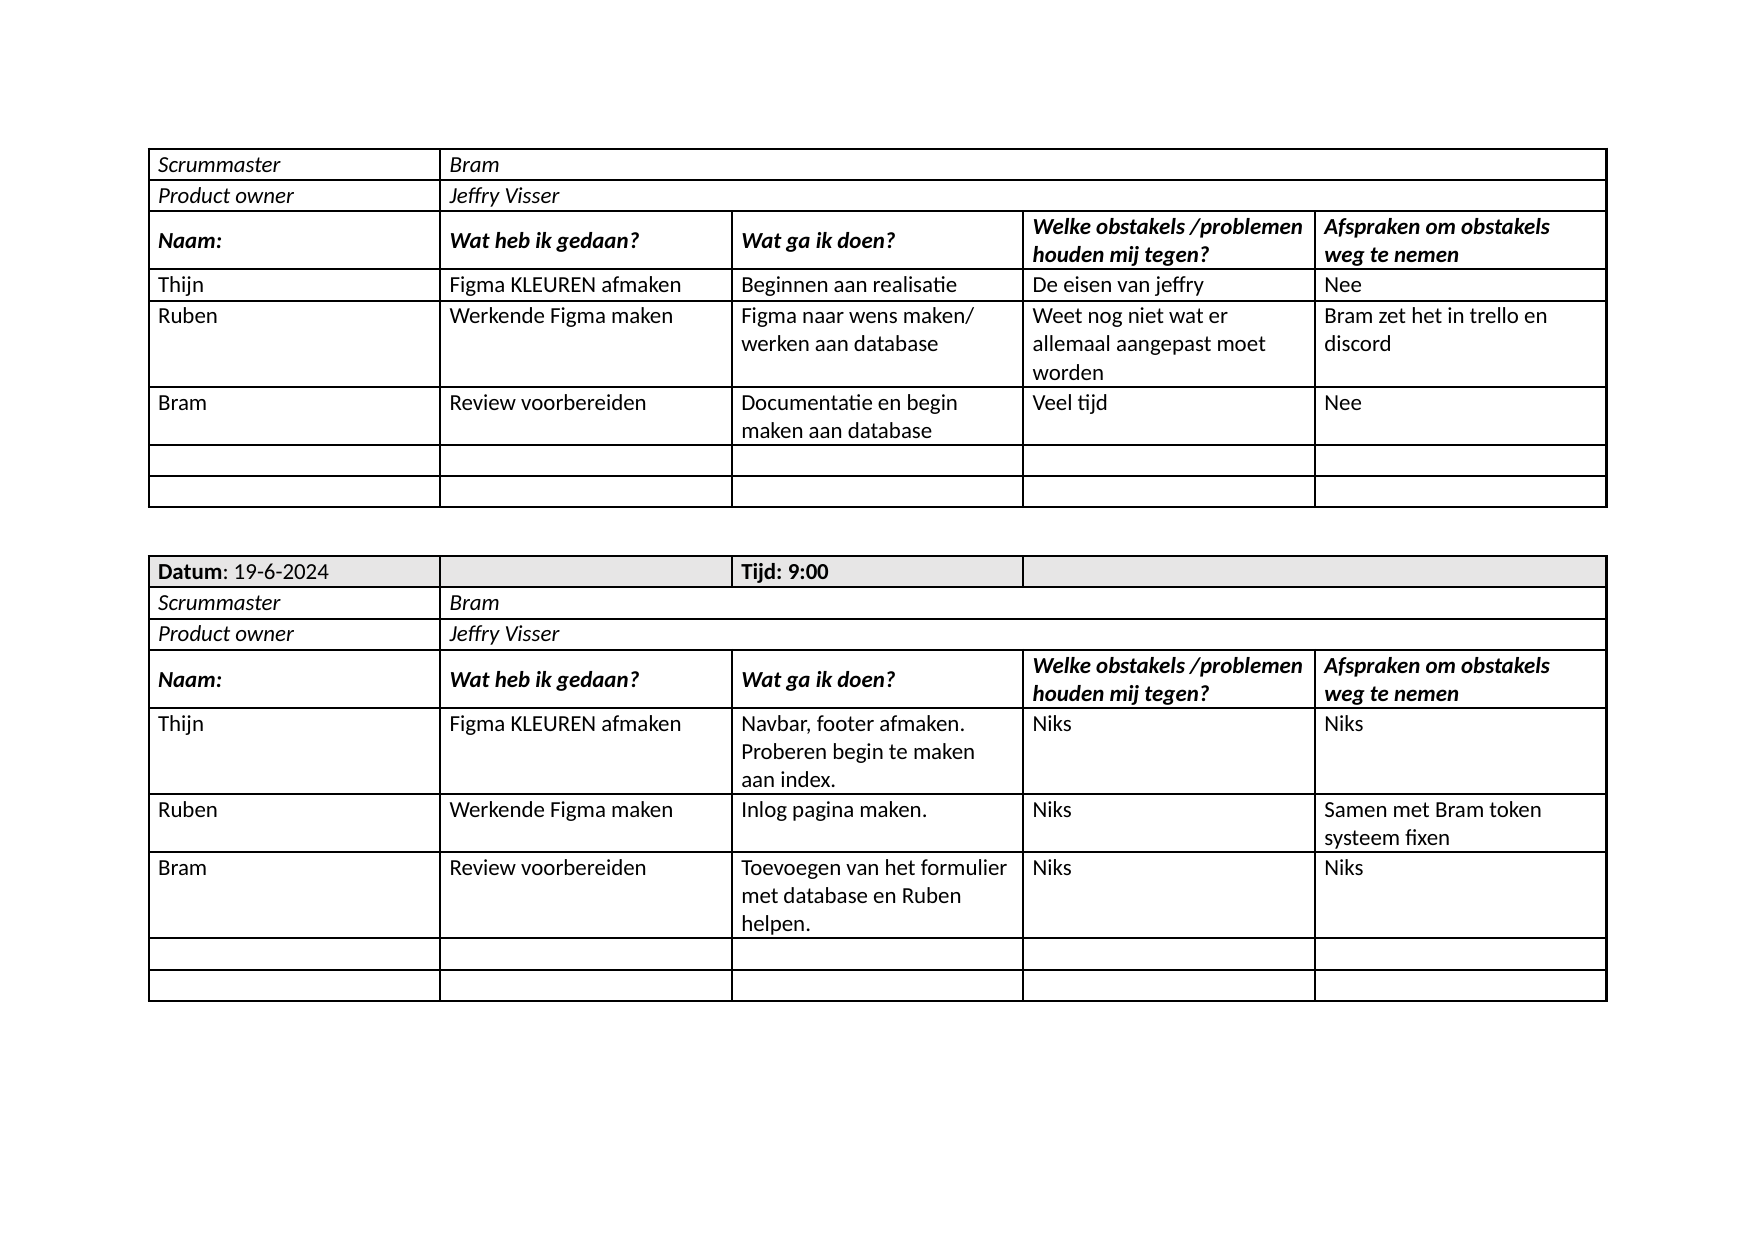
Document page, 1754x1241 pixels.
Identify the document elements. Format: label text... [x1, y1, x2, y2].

table_cell Nee [1316, 270, 1605, 299]
table_cell [1316, 477, 1605, 506]
table_cell Toevoegen van het formulier met database en Ruben helpen. [733, 853, 1022, 937]
table_cell [1316, 446, 1605, 475]
table_cell Scrummaster [150, 588, 439, 617]
table_cell Thijn [150, 709, 439, 793]
table_cell Naam: [150, 651, 439, 707]
table_cell Bram [441, 588, 1605, 617]
table_cell Wat heb ik gedaan? [441, 212, 731, 268]
table_cell Bram [150, 388, 439, 444]
table_cell Jeffry Visser [441, 181, 1605, 210]
table_cell Scrummaster [150, 150, 439, 179]
table_cell Bram zet het in trello en discord [1316, 302, 1605, 386]
table_cell Nee [1316, 388, 1605, 444]
table_header Datum: 19-6-2024 [150, 557, 439, 586]
table_cell Wat heb ik gedaan? [441, 651, 731, 707]
table_cell Beginnen aan realisatie [733, 270, 1022, 299]
table_cell [1024, 971, 1314, 1000]
table_header Tijd: 9:00 [733, 557, 1022, 586]
table_cell [733, 971, 1022, 1000]
table_cell [1024, 477, 1314, 506]
table_cell [1316, 939, 1605, 968]
table_cell [150, 446, 439, 475]
table_cell Wat ga ik doen? [733, 212, 1022, 268]
table_cell [441, 477, 731, 506]
table_cell De eisen van jeffry [1024, 270, 1314, 299]
table_cell [1316, 971, 1605, 1000]
table_cell [150, 477, 439, 506]
table_cell Welke obstakels /problemen houden mij tegen? [1024, 651, 1314, 707]
table_cell Bram [150, 853, 439, 937]
table_cell [150, 939, 439, 968]
table_cell [733, 939, 1022, 968]
table_cell Niks [1316, 709, 1605, 793]
table_cell Naam: [150, 212, 439, 268]
table_cell Documentatie en begin maken aan database [733, 388, 1022, 444]
table_cell Inlog pagina maken. [733, 795, 1022, 851]
table_cell [733, 477, 1022, 506]
table_cell [441, 446, 731, 475]
table_cell Figma KLEUREN afmaken [441, 709, 731, 793]
table_cell Bram [441, 150, 1605, 179]
table_cell Product owner [150, 181, 439, 210]
table_cell Wat ga ik doen? [733, 651, 1022, 707]
table_cell Niks [1024, 709, 1314, 793]
table_cell [1024, 939, 1314, 968]
table_cell Samen met Bram token systeem fixen [1316, 795, 1605, 851]
table_cell Figma naar wens maken/ werken aan database [733, 302, 1022, 386]
table_header [1024, 557, 1605, 586]
table_cell Thijn [150, 270, 439, 299]
table_cell Ruben [150, 795, 439, 851]
table_cell Review voorbereiden [441, 388, 731, 444]
table_cell Figma KLEUREN afmaken [441, 270, 731, 299]
table_cell Navbar, footer afmaken. Proberen begin te maken aan index. [733, 709, 1022, 793]
table_cell Ruben [150, 302, 439, 386]
table_cell Jeffry Visser [441, 620, 1605, 649]
table_cell [441, 939, 731, 968]
table_cell Afspraken om obstakels weg te nemen [1316, 212, 1605, 268]
table_cell [150, 971, 439, 1000]
table_cell Werkende Figma maken [441, 795, 731, 851]
table_cell Veel tijd [1024, 388, 1314, 444]
table_cell Product owner [150, 620, 439, 649]
table_cell [733, 446, 1022, 475]
table_cell Niks [1316, 853, 1605, 937]
table_cell Niks [1024, 795, 1314, 851]
table_cell Werkende Figma maken [441, 302, 731, 386]
table_cell Niks [1024, 853, 1314, 937]
table_cell Welke obstakels /problemen houden mij tegen? [1024, 212, 1314, 268]
table_cell [441, 971, 731, 1000]
table_header [441, 557, 731, 586]
table_cell Review voorbereiden [441, 853, 731, 937]
table_cell Afspraken om obstakels weg te nemen [1316, 651, 1605, 707]
table_cell [1024, 446, 1314, 475]
table_cell Weet nog niet wat er allemaal aangepast moet worden [1024, 302, 1314, 386]
